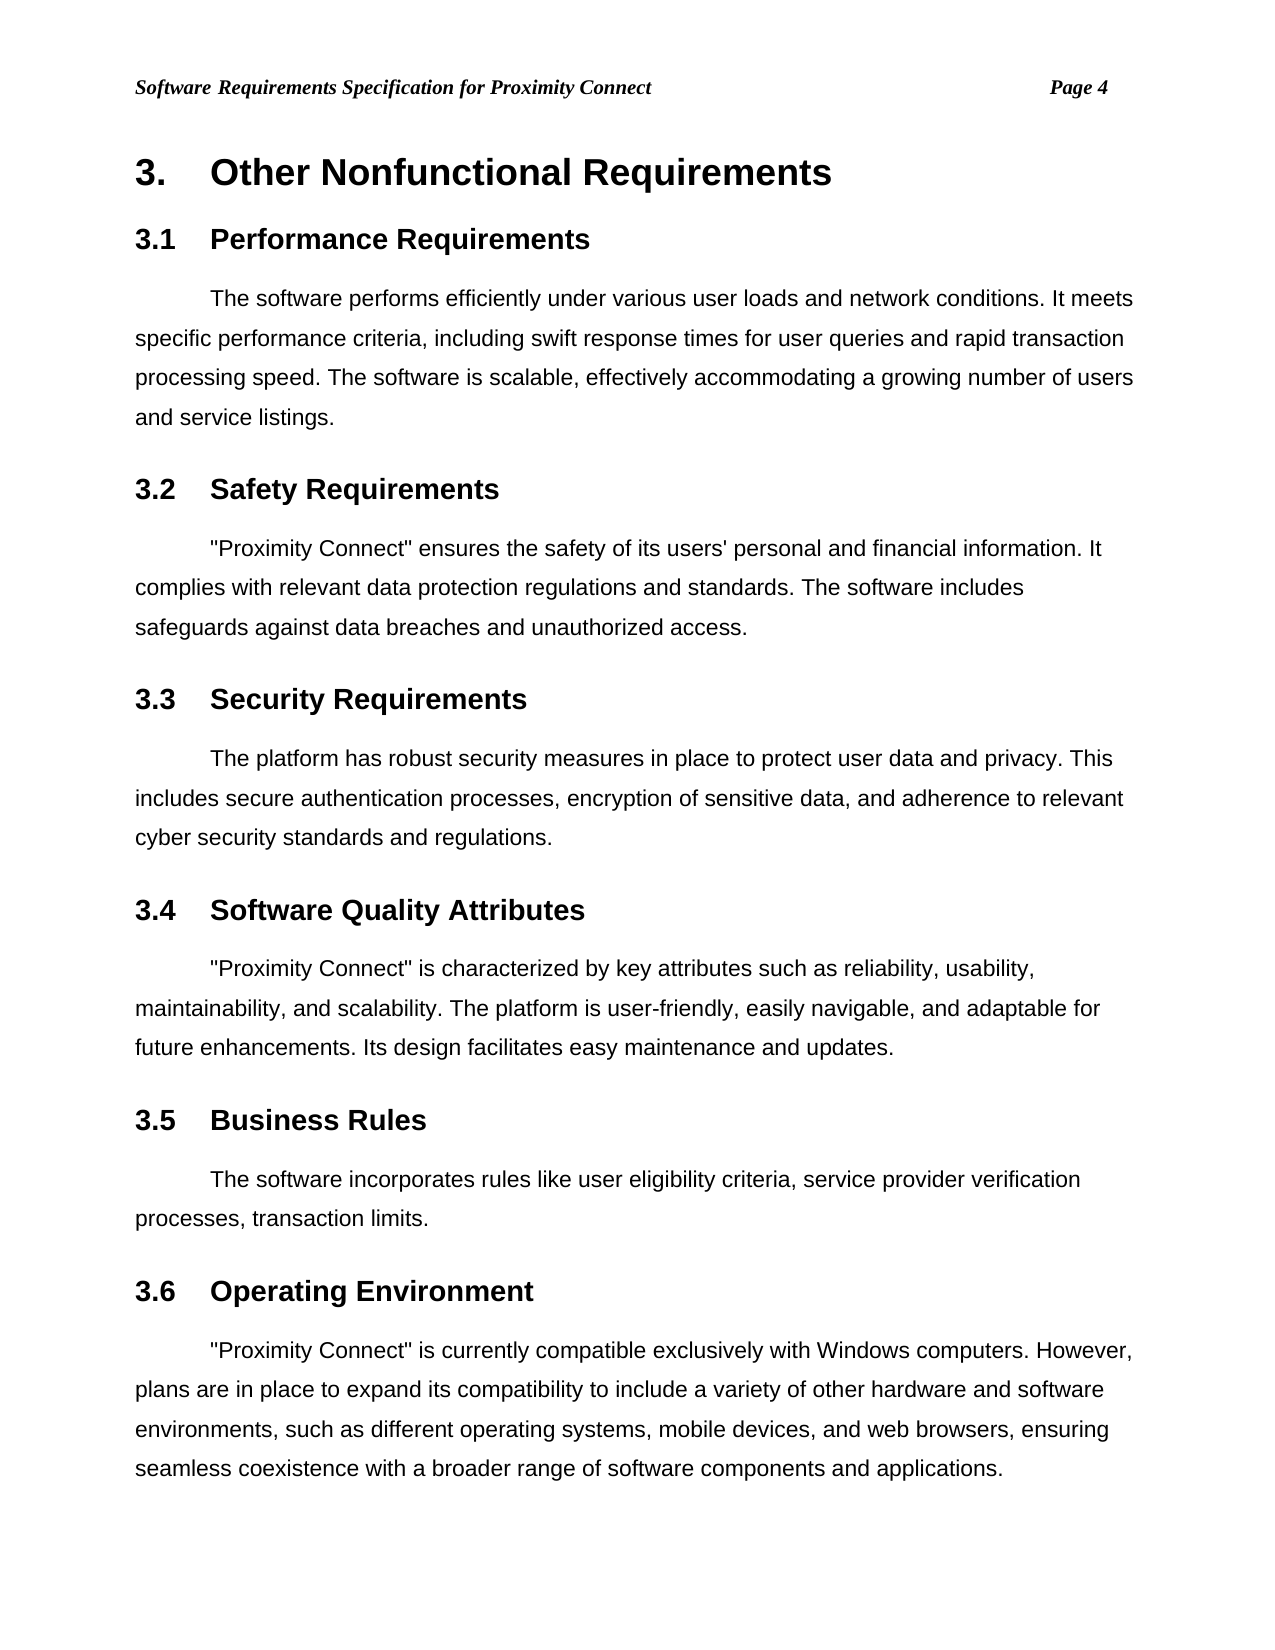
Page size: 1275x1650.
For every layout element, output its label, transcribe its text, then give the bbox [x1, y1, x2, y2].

subtitle Business Rules [135, 1103, 1140, 1137]
subtitle Other Nonfunctional Requirements [135, 150, 1140, 193]
text "Proximity Connect" is characterized by key attributes such as reliability, usability, maintainability, and scalability. The platform is user-friendly, easily navigable, and adaptable for future enhancements. Its design facilitates easy maintenance and updates. [135, 955, 1140, 1061]
subtitle Safety Requirements [135, 472, 1140, 506]
subtitle Performance Requirements [135, 222, 1140, 256]
subtitle Operating Environment [135, 1274, 1140, 1307]
text "Proximity Connect" ensures the safety of its users' personal and financial information. It complies with relevant data protection regulations and standards. The software includes safeguards against data breaches and unauthorized access. [135, 535, 1140, 640]
text The software incorporates rules like user eligibility criteria, service provider verification processes, transaction limits. [135, 1166, 1140, 1232]
subtitle Software Quality Attributes [135, 893, 1140, 926]
subtitle Security Requirements [135, 682, 1140, 716]
text "Proximity Connect" is currently compatible exclusively with Windows computers. However, plans are in place to expand its compatibility to include a variety of other hardware and software environments, such as different operating systems, mobile devices, and web browsers, ensuring seamless coexistence with a broader range of software components and applications. [135, 1337, 1140, 1481]
text The platform has robust security measures in place to protect user data and privacy. This includes secure authentication processes, encryption of sensitive data, and adherence to relevant cyber security standards and regulations. [135, 745, 1140, 850]
subtitle The software performs efficiently under various user loads and network conditions. It meets specific performance criteria, including swift response times for user queries and rapid transaction processing speed. The software is scalable, effectively accommodating a growing number of users and service listings. [135, 285, 1140, 430]
